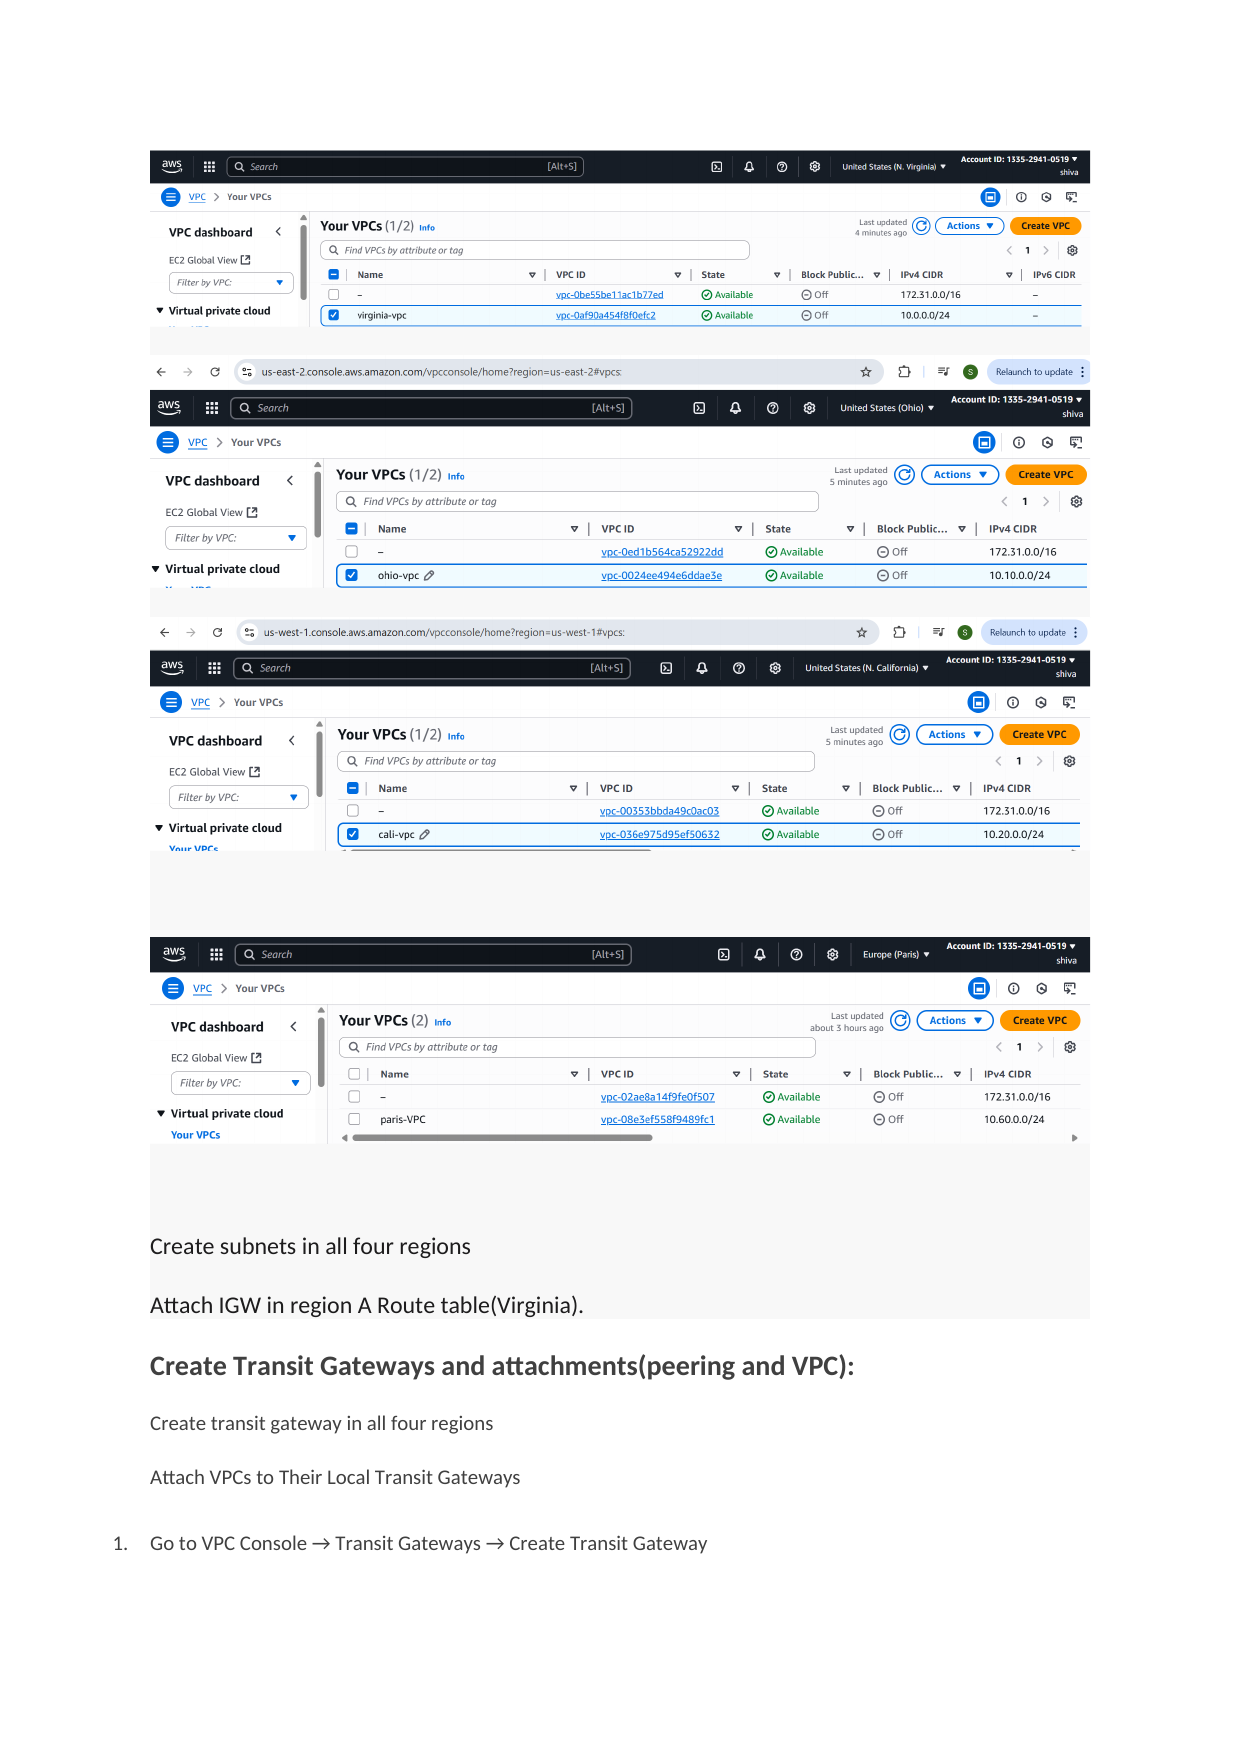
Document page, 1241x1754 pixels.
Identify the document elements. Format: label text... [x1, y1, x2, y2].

picture [150, 355, 1091, 588]
text Create Transit Gateways and attachments(peering and VPC): [150, 1348, 1090, 1382]
text Create transit gateway in all four regions [150, 1411, 1090, 1436]
text Create subnets in all four regions [150, 1231, 1090, 1261]
list Go to VPC Console → Transit Gateways → Create Transit Gateway [112, 1511, 1090, 1556]
subtitle Attach VPCs to Their Local Transit Gateways [150, 1464, 1090, 1490]
picture [150, 937, 1091, 1144]
picture [150, 617, 1091, 851]
text Attach IGW in region A Route table(Virginia). [150, 1290, 1090, 1319]
picture [150, 150, 1091, 327]
